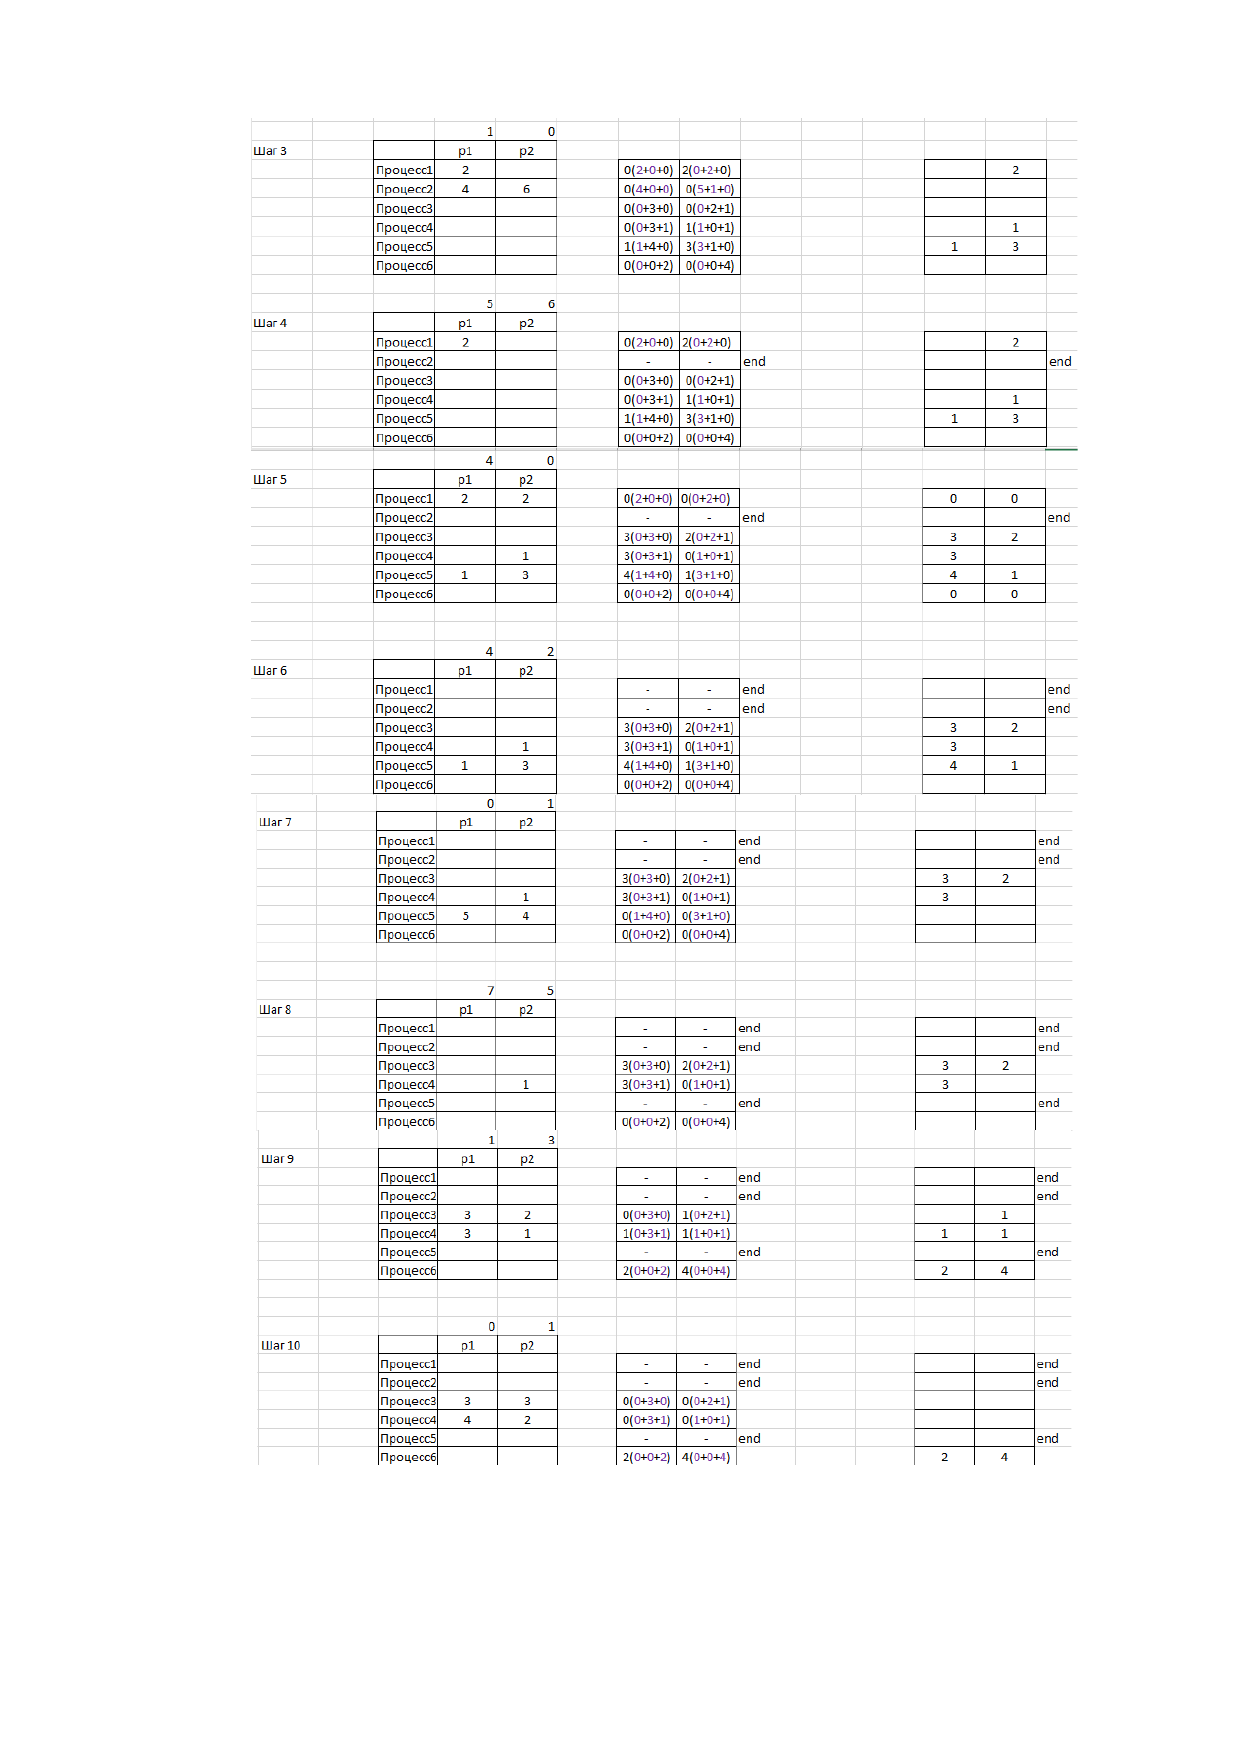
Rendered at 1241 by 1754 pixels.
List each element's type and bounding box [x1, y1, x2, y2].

picture [251, 118, 1078, 1465]
